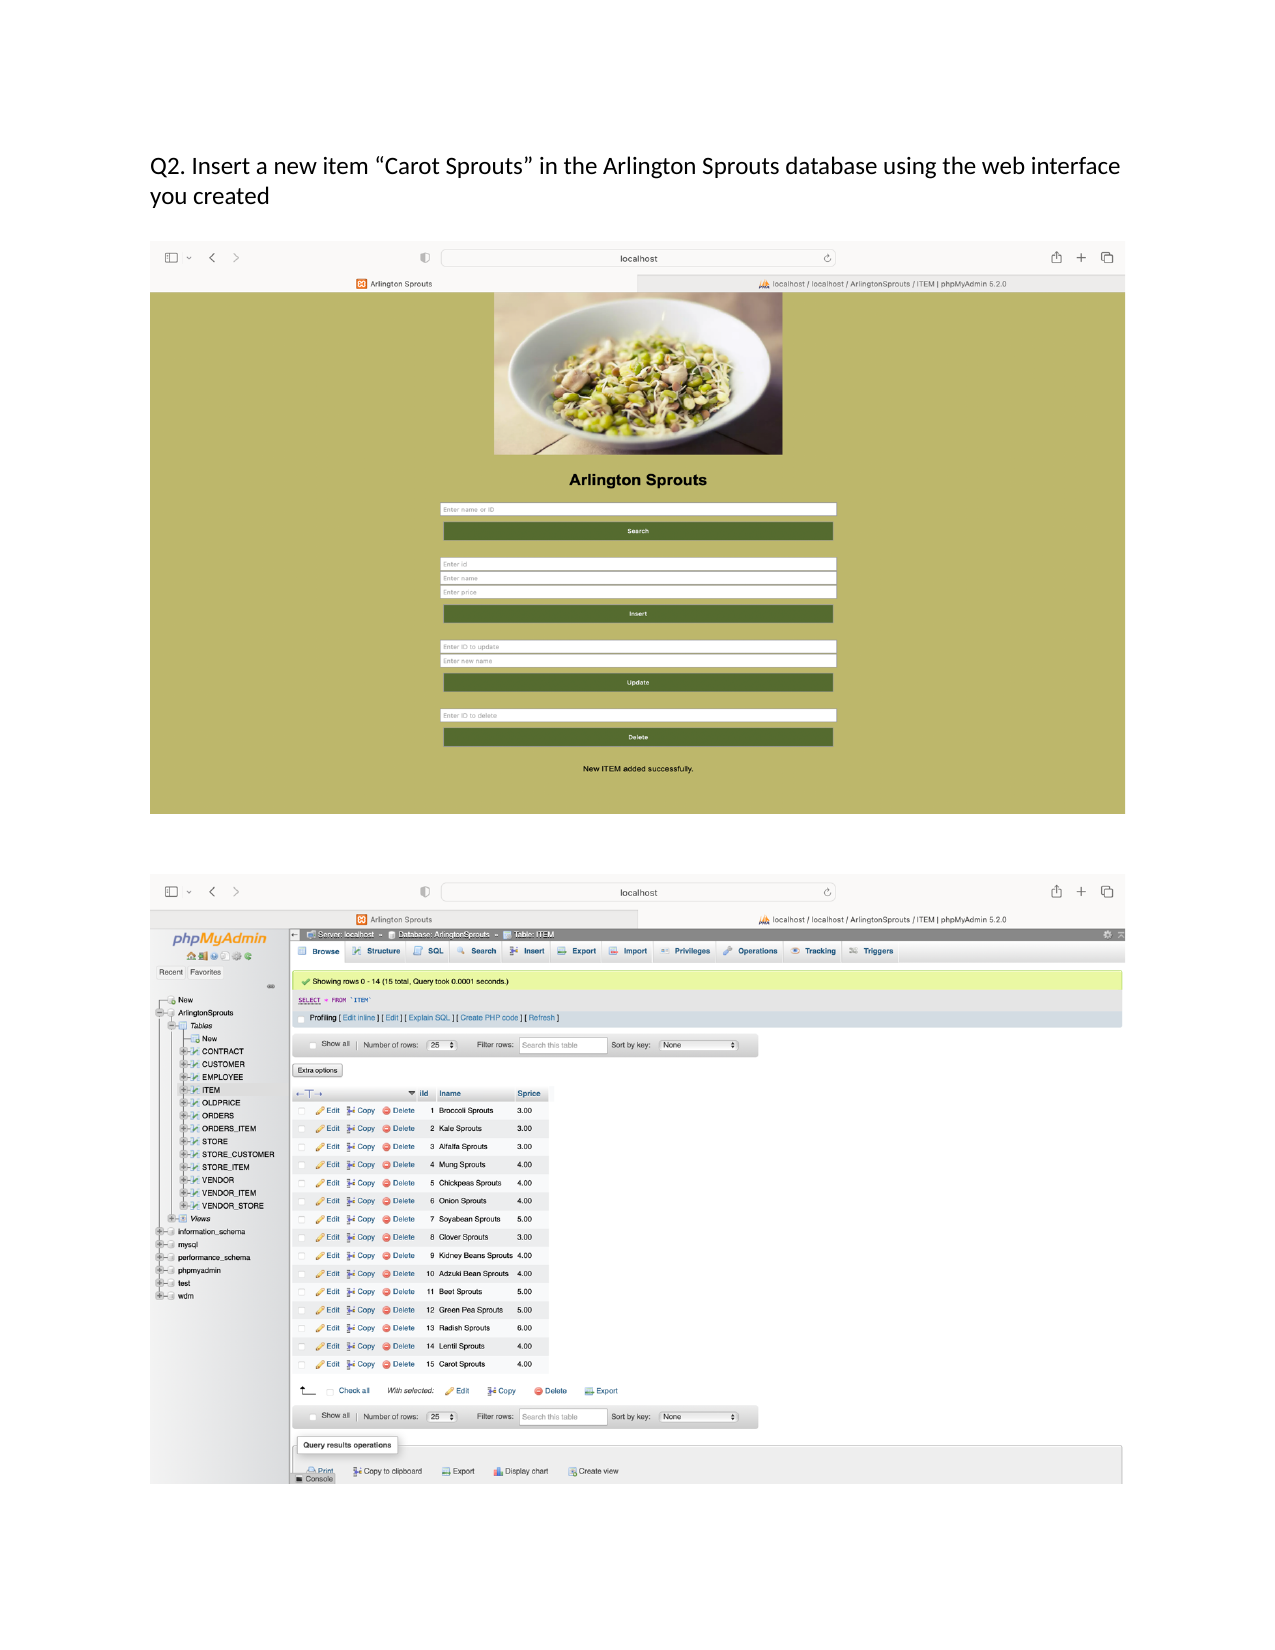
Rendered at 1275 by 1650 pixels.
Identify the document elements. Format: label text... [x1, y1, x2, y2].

picture [150, 874, 1125, 1484]
picture [150, 241, 1125, 814]
text Q2. Insert a new item “Carot Sprouts” in the Arlington Sprouts database using the web interface you created [150, 150, 1125, 211]
